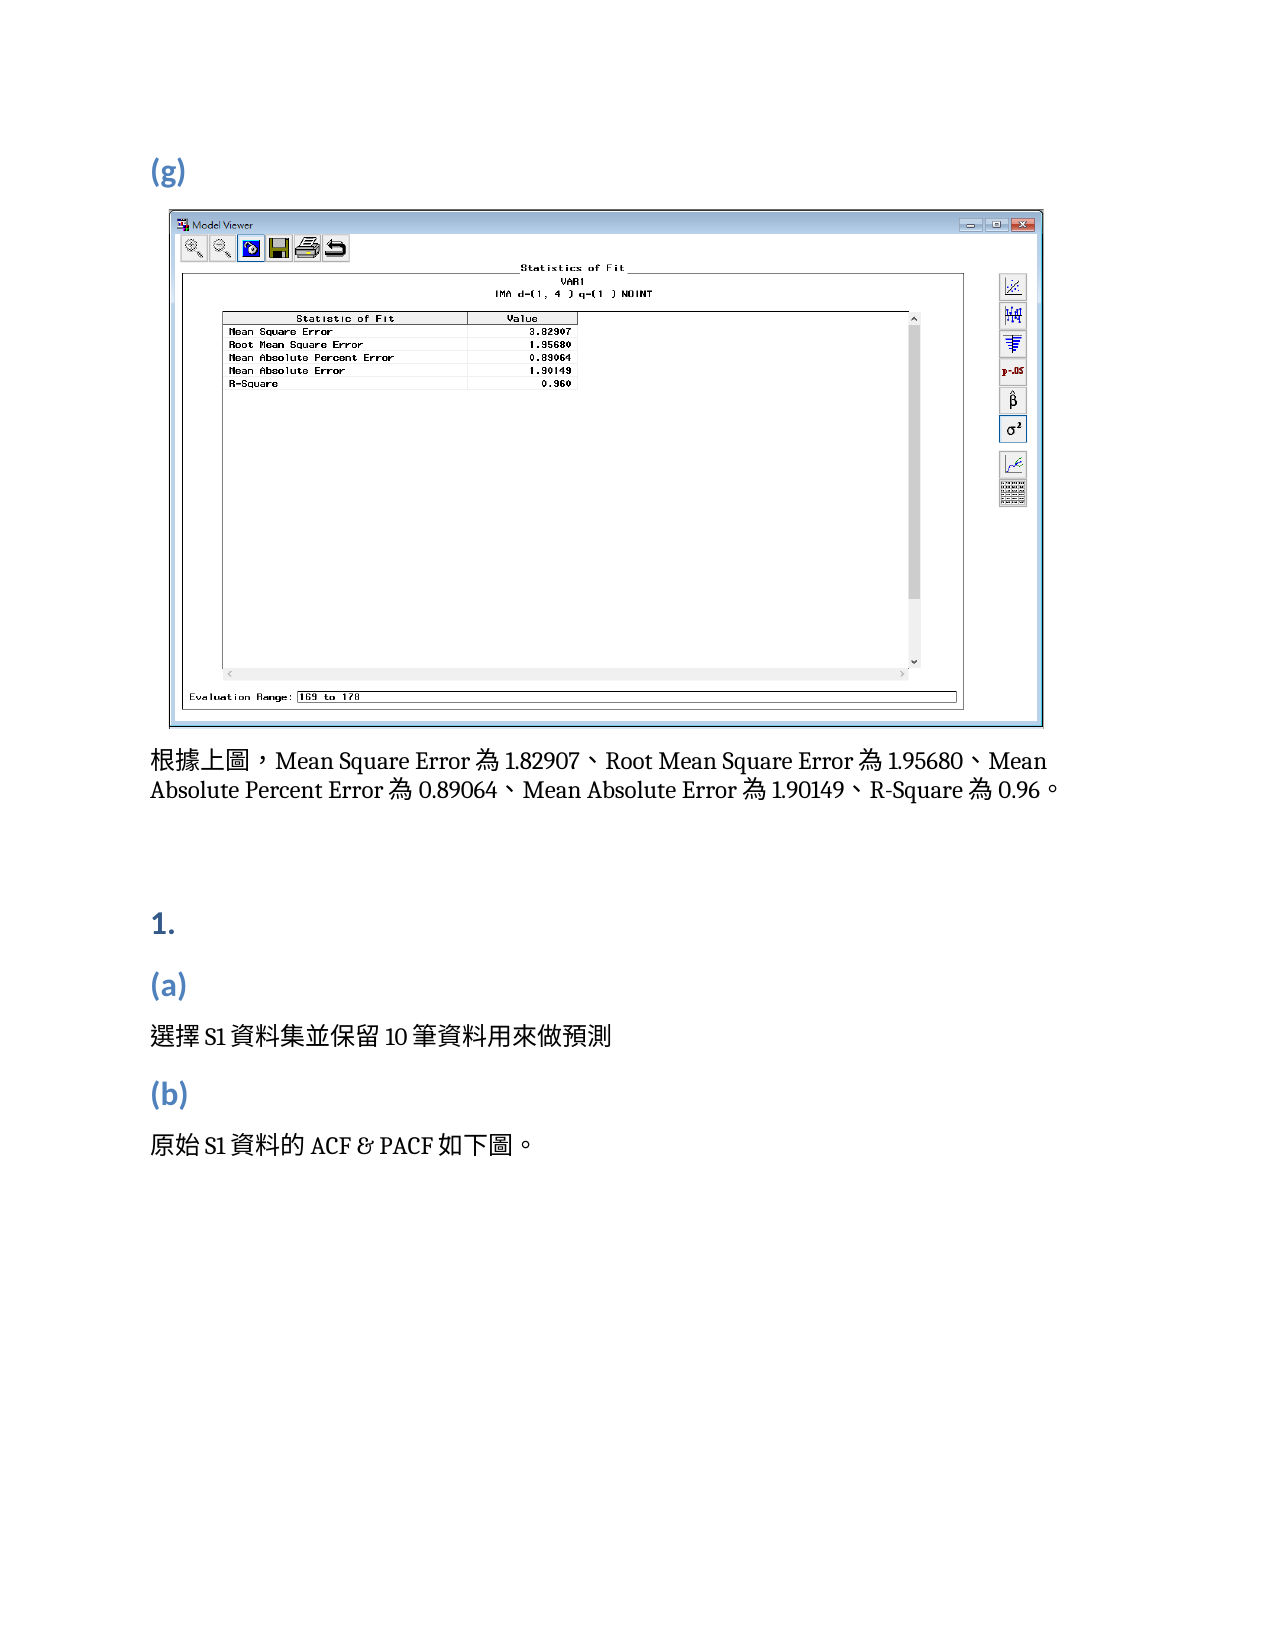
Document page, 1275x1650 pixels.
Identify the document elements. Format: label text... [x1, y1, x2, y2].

text 根據上圖，Mean Square Error為1.82907、Root Mean Square Error為1.95680、Mean Absolute Percent Error為0.89064、Mean Absolute Error為1.90149、R-Square為0.96。 [150, 747, 1125, 804]
text 選擇S1資料集並保留10筆資料用來做預測 [150, 1023, 1125, 1052]
subtitle (a) [150, 963, 1125, 1004]
subtitle (g) [150, 150, 1125, 191]
picture [168, 209, 1044, 729]
subtitle 1. [150, 902, 1125, 943]
subtitle (b) [150, 1073, 1125, 1113]
text 原始S1資料的ACF & PACF如下圖。 [150, 1132, 1125, 1161]
